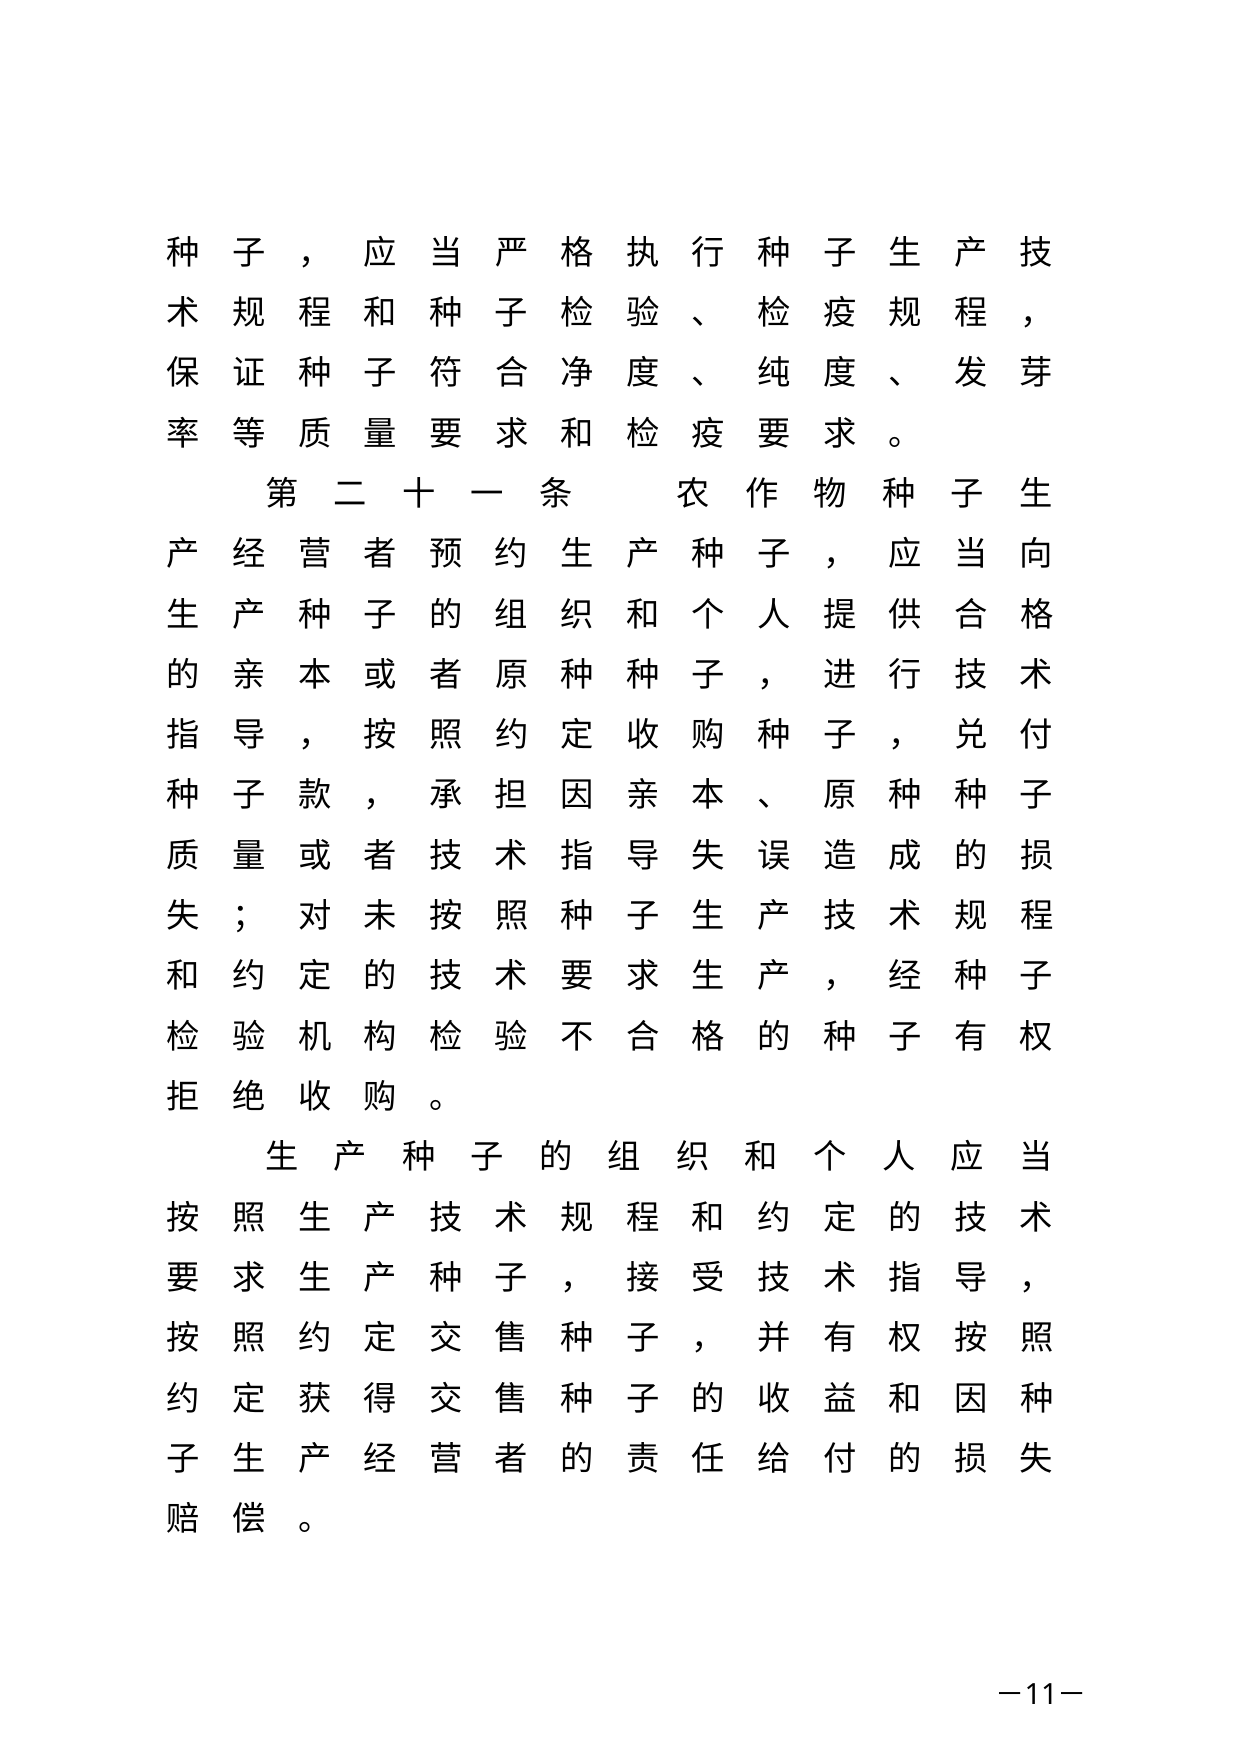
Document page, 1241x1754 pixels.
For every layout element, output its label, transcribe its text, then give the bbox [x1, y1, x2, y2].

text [167, 219, 1085, 461]
text 生产种子的组织和个人应当按照生产技术规程和约定的技术要求生产种子，接受技术指导，按照约定交售种子，并有权按照约定获得交售种子的收益和因种子生产经营者的责任给付的损失赔偿。 [167, 1124, 1085, 1546]
text 第二十一条 农作物种子生产经营者预约生产种子，应当向生产种子的组织和个人提供合格的亲本或者原种种子，进行技术指导，按照约定收购种子，兑付种子款，承担因亲本、原种种子质量或者技术指导失误造成的损失；对未按照种子生产技术规程和约定的技术要求生产，经种子检验机构检验不合格的种子有权拒绝收购。 [167, 461, 1085, 1124]
